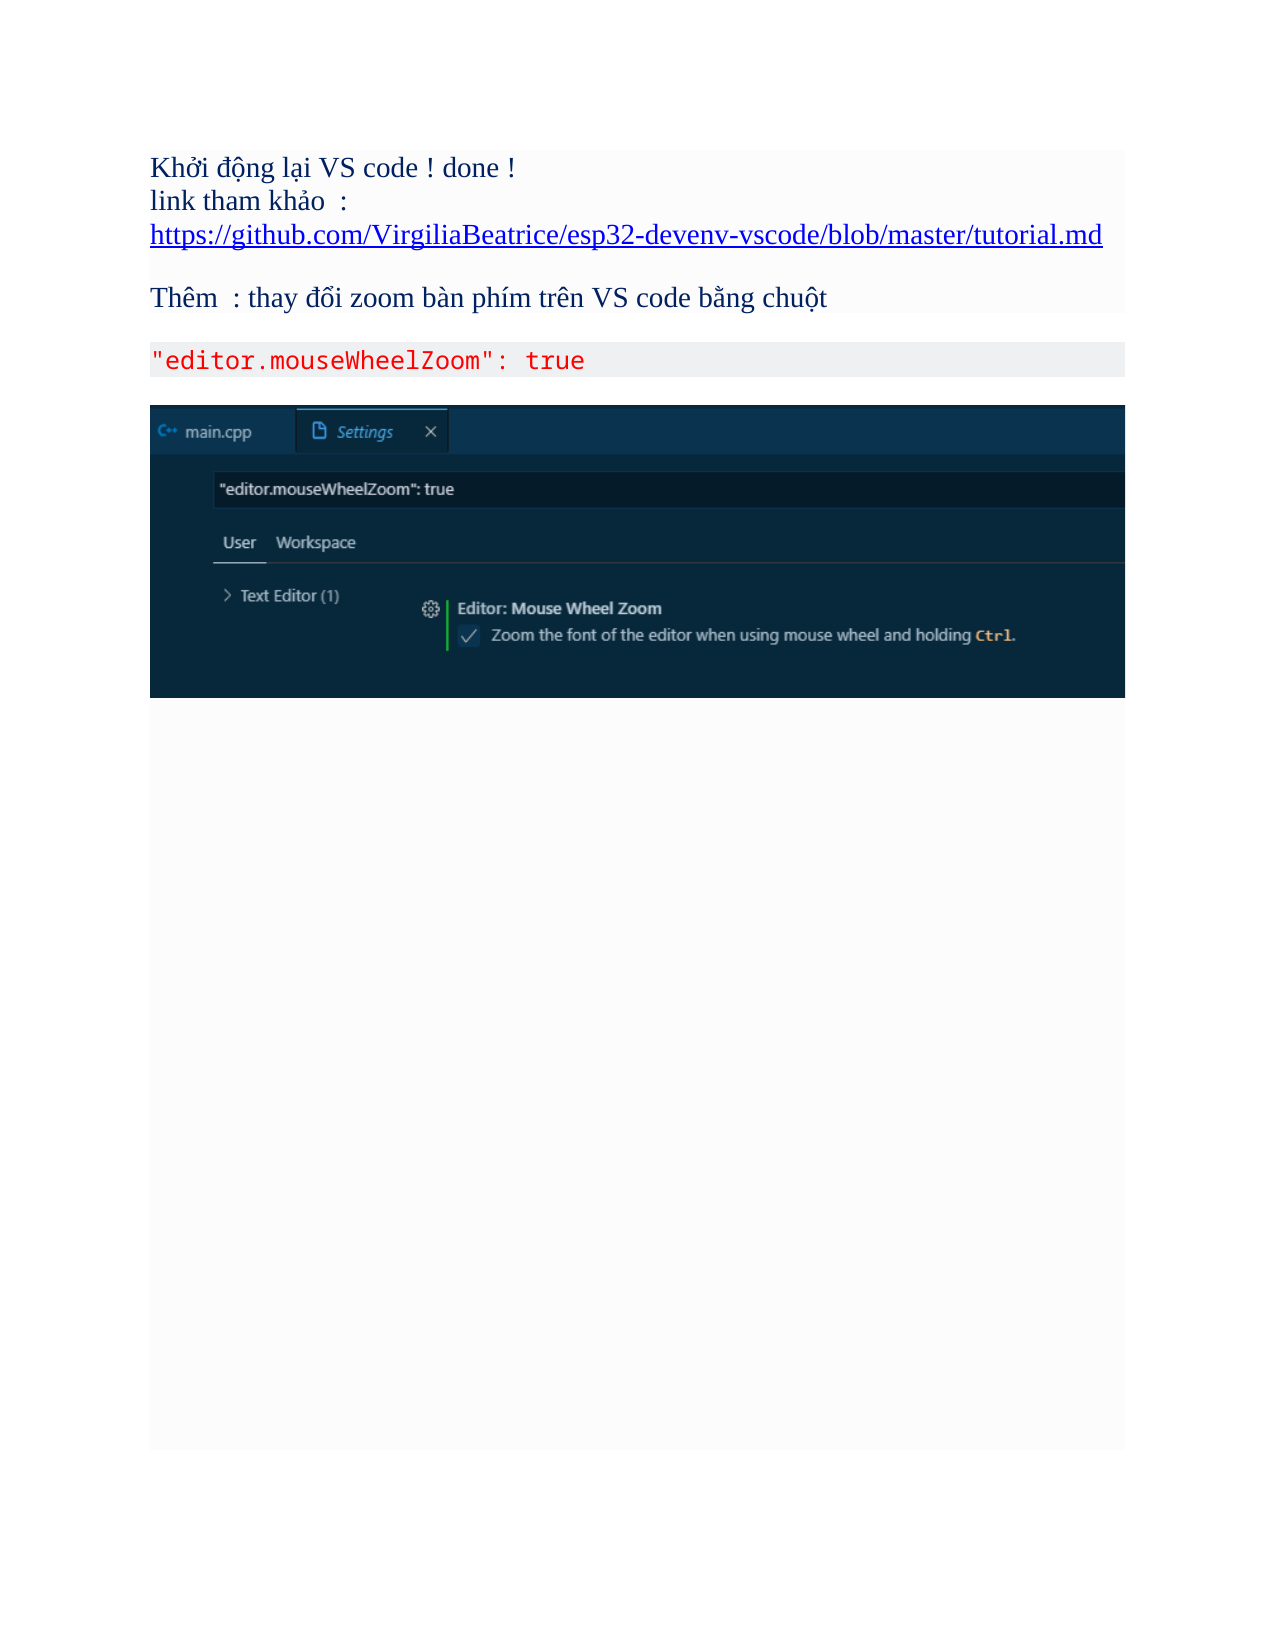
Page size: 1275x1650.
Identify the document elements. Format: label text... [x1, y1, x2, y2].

text Thêm : thay đổi zoom bàn phím trên VS code bằng chuột [150, 280, 1125, 313]
text "editor.mouseWheelZoom": true [150, 342, 1125, 377]
text Khởi động lại VS code ! done ! link tham khảo : https://github.com/VirgiliaBeatrice/esp32-devenv-vscode/blob/master/tutorial.md [150, 150, 1125, 251]
picture [150, 405, 1125, 698]
